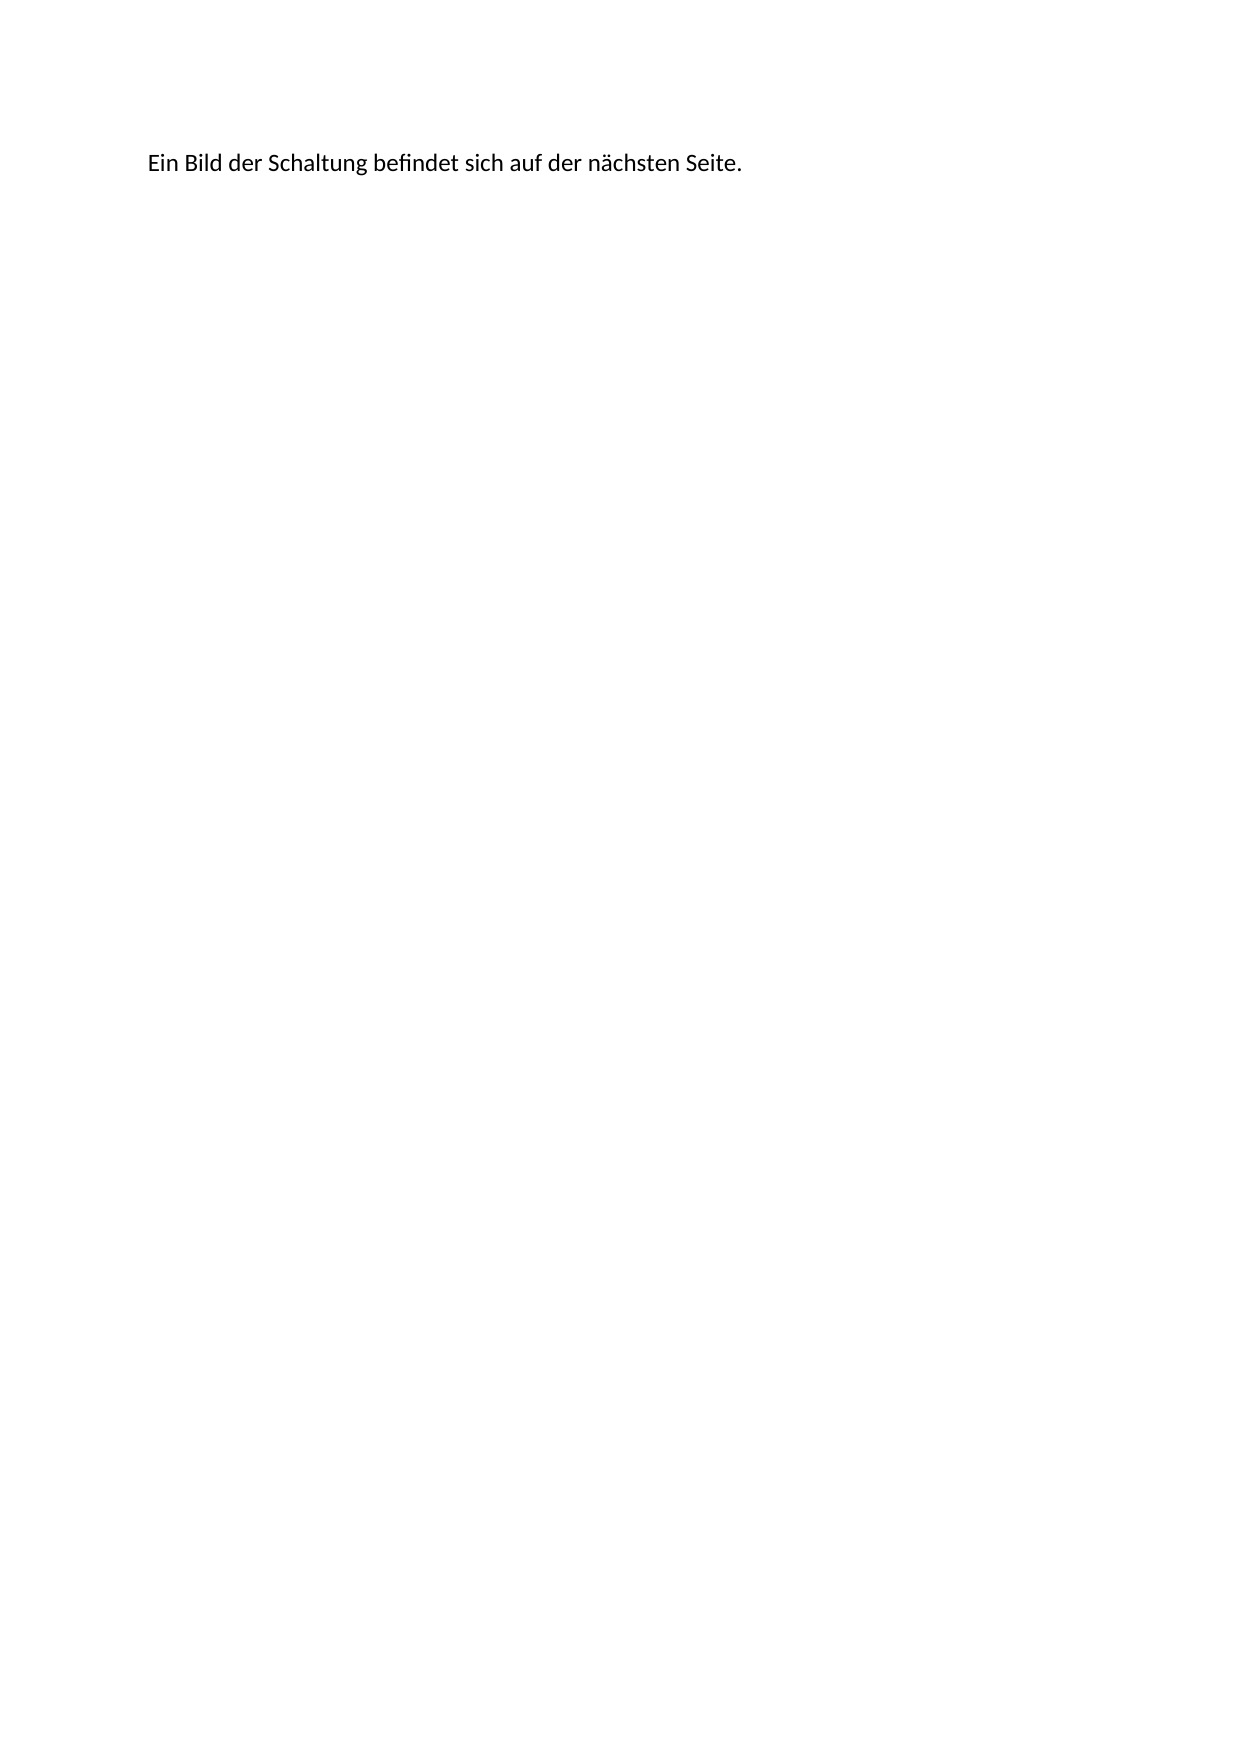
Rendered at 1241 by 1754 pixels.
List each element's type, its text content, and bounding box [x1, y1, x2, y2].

list Ein Bild der Schaltung befindet sich auf der nächsten Seite. [148, 148, 1093, 178]
